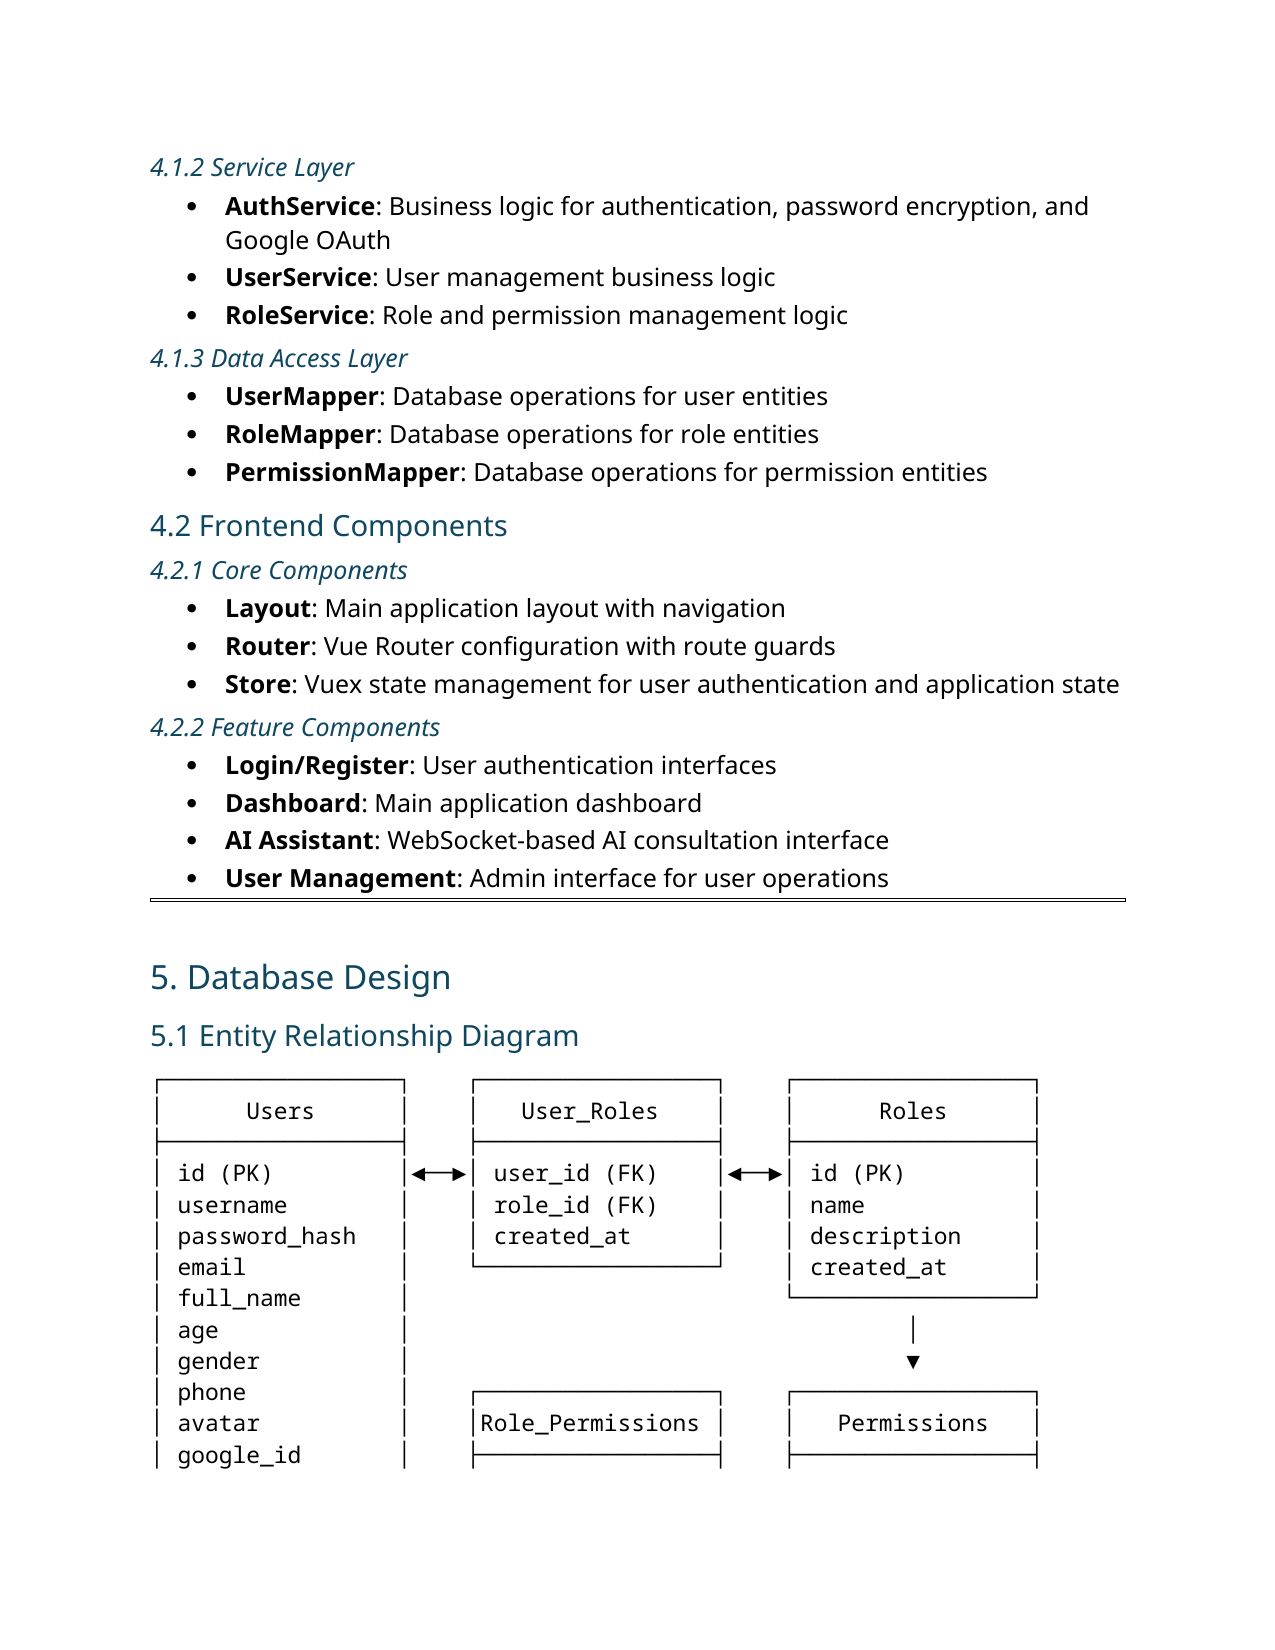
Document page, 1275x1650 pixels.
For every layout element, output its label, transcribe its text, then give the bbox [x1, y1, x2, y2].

list Dashboard: Main application dashboard [187, 785, 1125, 819]
list AuthService: Business logic for authentication, password encryption, and Google OAuth [187, 188, 1125, 256]
list Login/Register: User authentication interfaces [187, 747, 1125, 781]
list Layout: Main application layout with navigation [187, 591, 1125, 625]
subtitle 4.1.2 Service Layer [150, 150, 1125, 184]
list Store: Vuex state management for user authentication and application state [187, 667, 1125, 701]
list UserMapper: Database operations for user entities [187, 378, 1125, 413]
list PermissionMapper: Database operations for permission entities [187, 454, 1125, 488]
list UserService: User management business logic [187, 260, 1125, 294]
subtitle 5.1 Entity Relationship Diagram [150, 1016, 1125, 1055]
subtitle 4.1.3 Data Access Layer [150, 340, 1125, 374]
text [150, 1064, 1125, 1470]
subtitle 4.2 Frontend Components [150, 505, 1125, 544]
list Router: Vue Router configuration with route guards [187, 629, 1125, 663]
list User Management: Admin interface for user operations [187, 861, 1125, 895]
subtitle 4.2.2 Feature Components [150, 709, 1125, 743]
list RoleMapper: Database operations for role entities [187, 416, 1125, 450]
list RoleService: Role and permission management logic [187, 298, 1125, 332]
subtitle 5. Database Design [150, 953, 1125, 999]
subtitle 4.2.1 Core Components [150, 553, 1125, 587]
list AI Assistant: WebSocket-based AI consultation interface [187, 823, 1125, 857]
